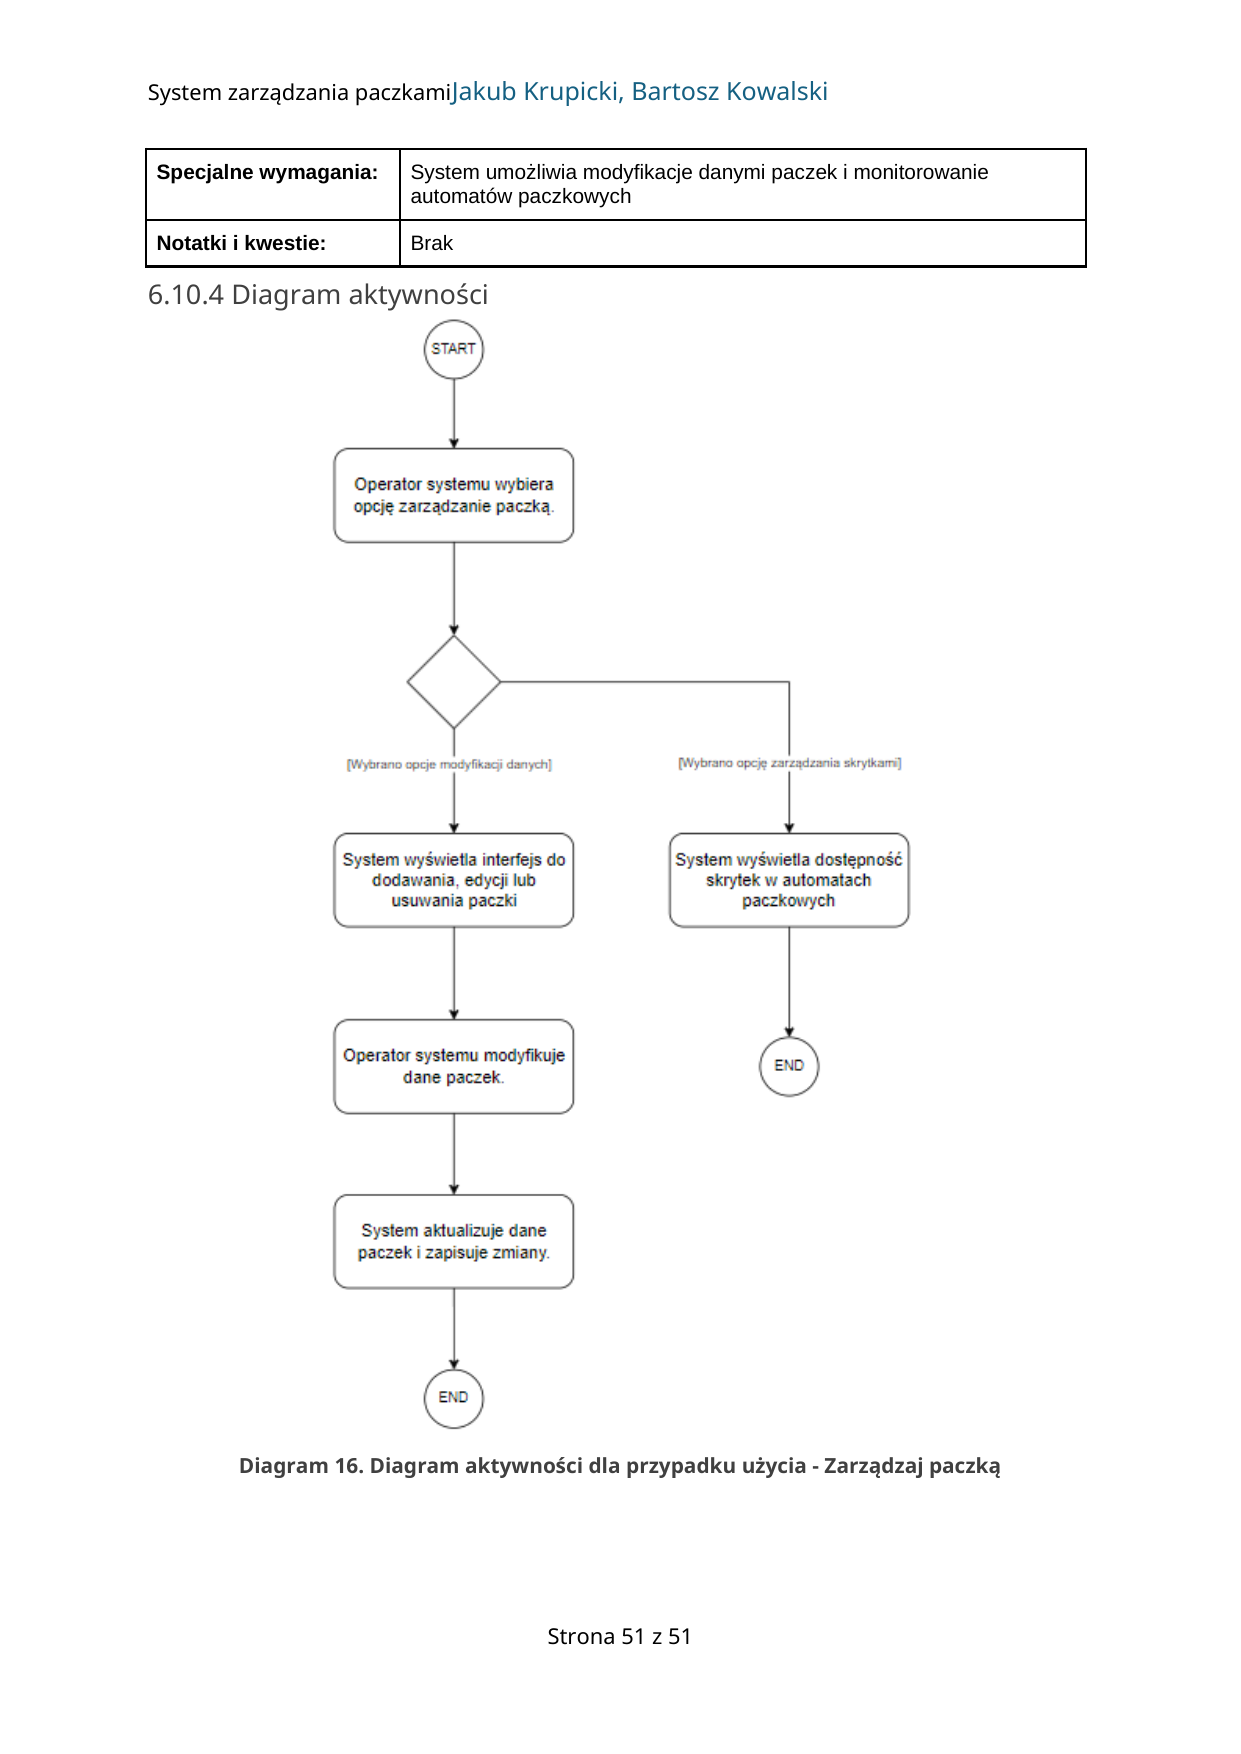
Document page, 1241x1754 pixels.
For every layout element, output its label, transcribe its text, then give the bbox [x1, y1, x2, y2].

table_cell Brak [401, 221, 1085, 265]
table_cell Notatki i kwestie: [147, 221, 399, 265]
table_cell System umożliwia modyfikacje danymi paczek i monitorowanie automatów paczkowych [401, 150, 1085, 218]
picture [327, 312, 914, 1437]
table_cell Specjalne wymagania: [147, 150, 399, 218]
subtitle 6.10.4 Diagram aktywności [148, 276, 1093, 313]
text Diagram 16. Diagram aktywności dla przypadku użycia - Zarządzaj paczką [148, 1452, 1093, 1480]
